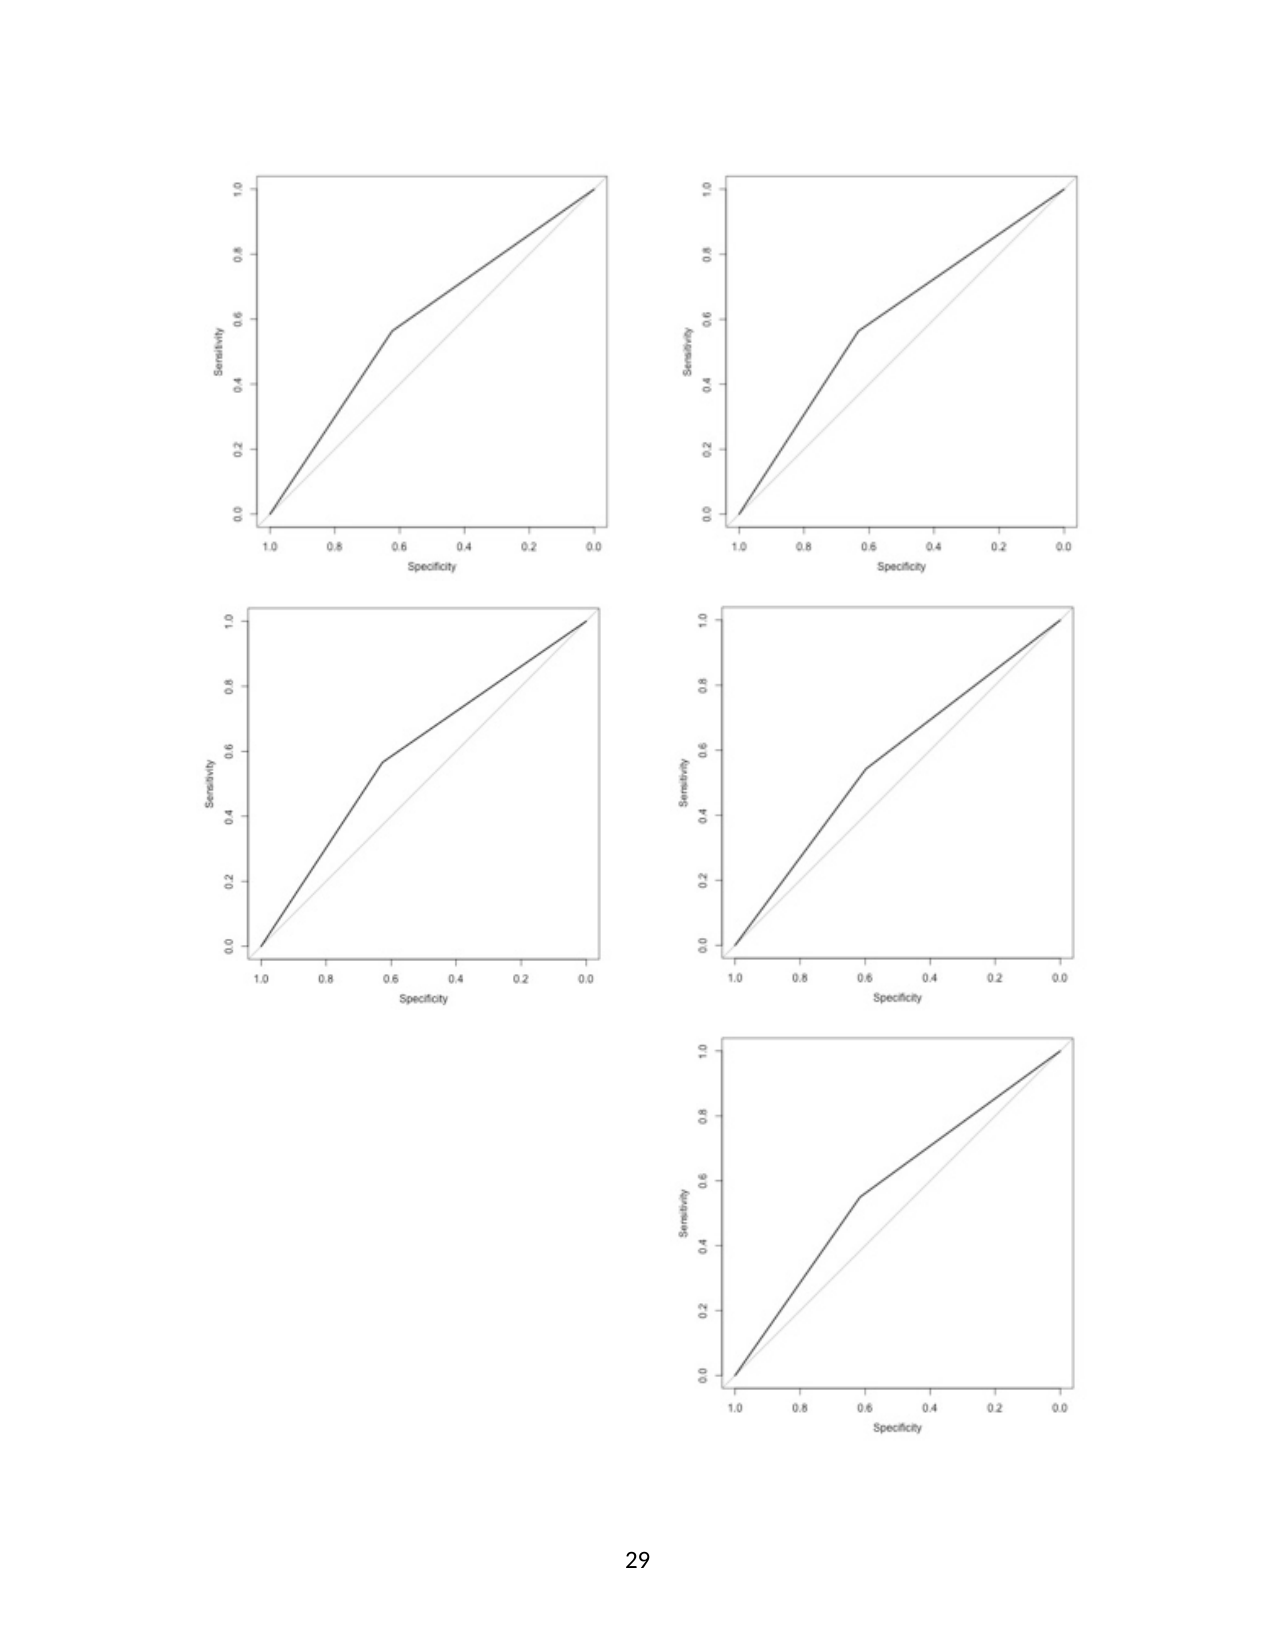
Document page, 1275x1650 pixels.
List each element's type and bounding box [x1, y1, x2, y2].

picture [670, 150, 1105, 1442]
picture [196, 150, 635, 1013]
